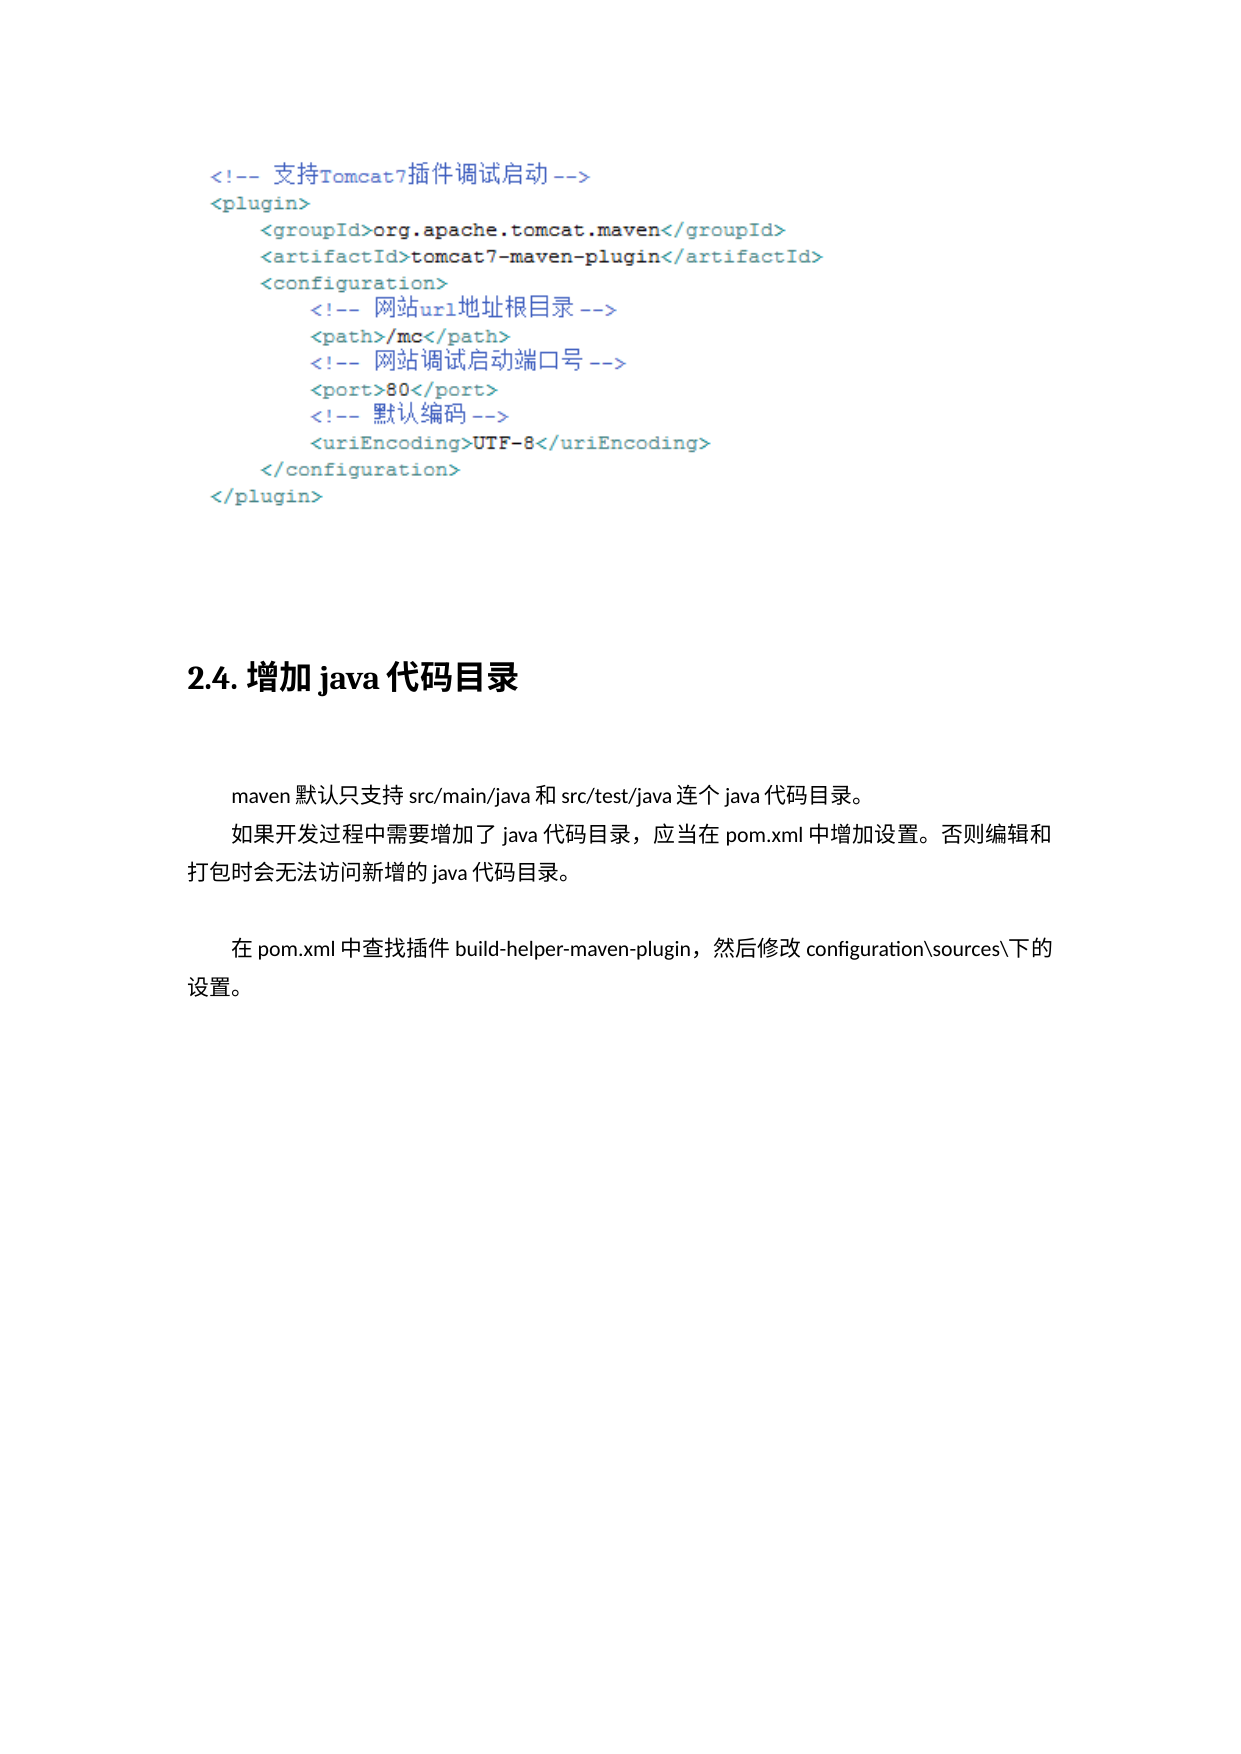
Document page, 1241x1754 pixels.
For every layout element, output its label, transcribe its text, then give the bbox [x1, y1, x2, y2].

text 如果开发过程中需要增加了java代码目录，应当在pom.xml中增加设置。否则编辑和打包时会无法访问新增的java代码目录。 [187, 813, 1053, 890]
text maven默认只支持src/main/java和src/test/java连个java代码目录。 [187, 775, 1053, 813]
picture [187, 150, 864, 526]
text 在pom.xml中查找插件build-helper-maven-plugin，然后修改configuration\sources\下的设置。 [187, 928, 1053, 1004]
subtitle 增加java代码目录 [187, 636, 1053, 713]
